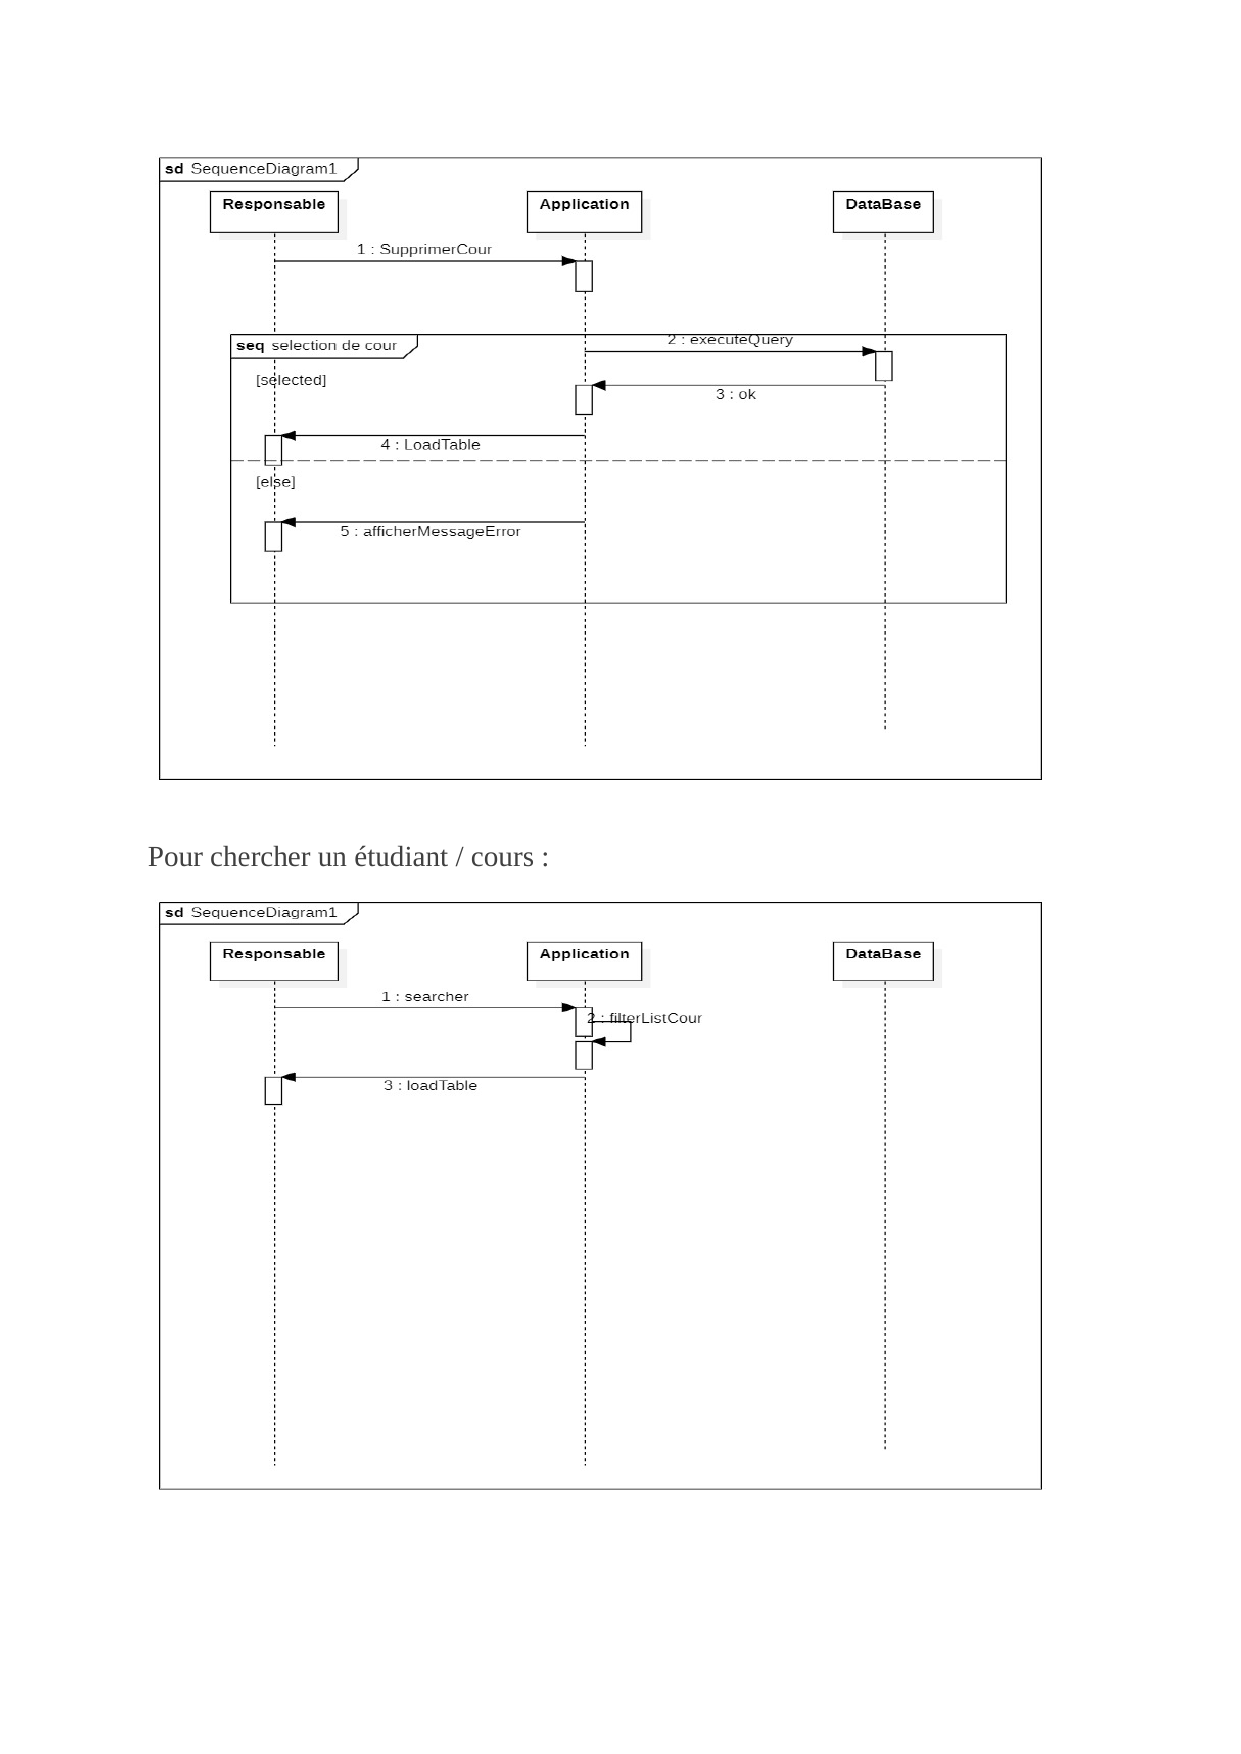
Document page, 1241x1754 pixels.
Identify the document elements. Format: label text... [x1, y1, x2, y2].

picture [147, 892, 1093, 1528]
picture [147, 147, 1093, 821]
text Pour chercher un étudiant / cours : [148, 839, 1093, 873]
